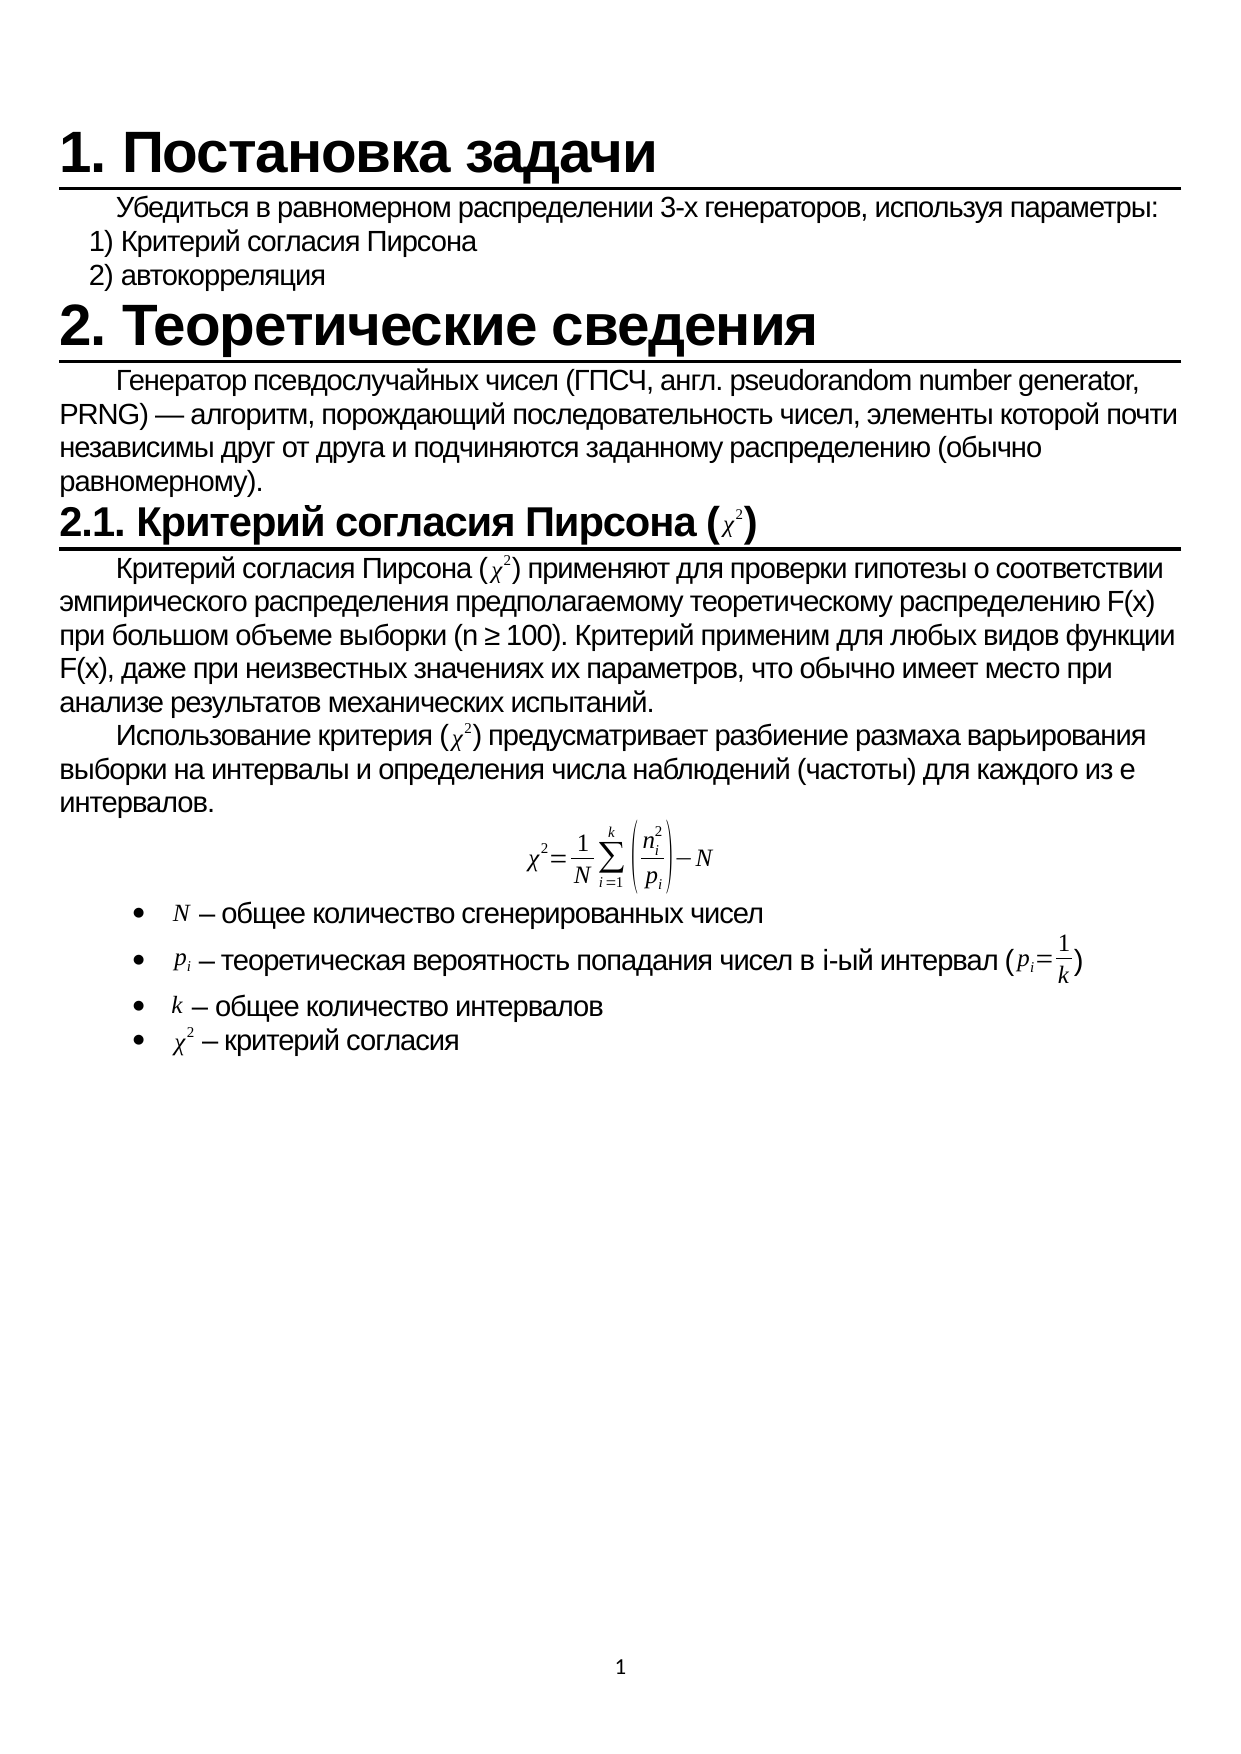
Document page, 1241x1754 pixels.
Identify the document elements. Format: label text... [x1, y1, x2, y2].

text Использование критерия () предусматривает разбиение размаха варьирования выборки на интервалы и определения числа наблюдений (частоты) для каждого из e интервалов. [59, 718, 1181, 819]
text Постановка задачи [59, 118, 1181, 187]
list – критерий согласия [134, 1023, 1181, 1056]
text Критерий согласия Пирсона () применяют для проверки гипотезы о соответствии эмпирического распределения предполагаемому теоретическому распределению F(x) при большом объеме выборки (n ≥ 100). Критерий применим для любых видов функции F(x), даже при неизвестных значениях их параметров, что обычно имеет место при анализе результатов механических испытаний. [59, 551, 1181, 718]
list – теоретическая вероятность попадания чисел в i-ый интервал () [134, 930, 1181, 989]
list – общее количество интервалов [134, 989, 1181, 1023]
list Критерий согласия Пирсона [89, 224, 1181, 257]
text Теоретические сведения [59, 291, 1181, 360]
text Убедиться в равномерном распределении 3-х генераторов, используя параметры: [59, 190, 1181, 224]
list – общее количество сгенерированных чисел [134, 896, 1181, 930]
text Генератор псевдослучайных чисел (ГПСЧ, англ. pseudorandom number generator, PRNG) — алгоритм, порождающий последовательность чисел, элементы которой почти независимы друг от друга и подчиняются заданному распределению (обычно равномерному). [59, 363, 1181, 497]
list автокорреляция [89, 257, 1181, 291]
text Критерий согласия Пирсона () [59, 497, 1181, 547]
